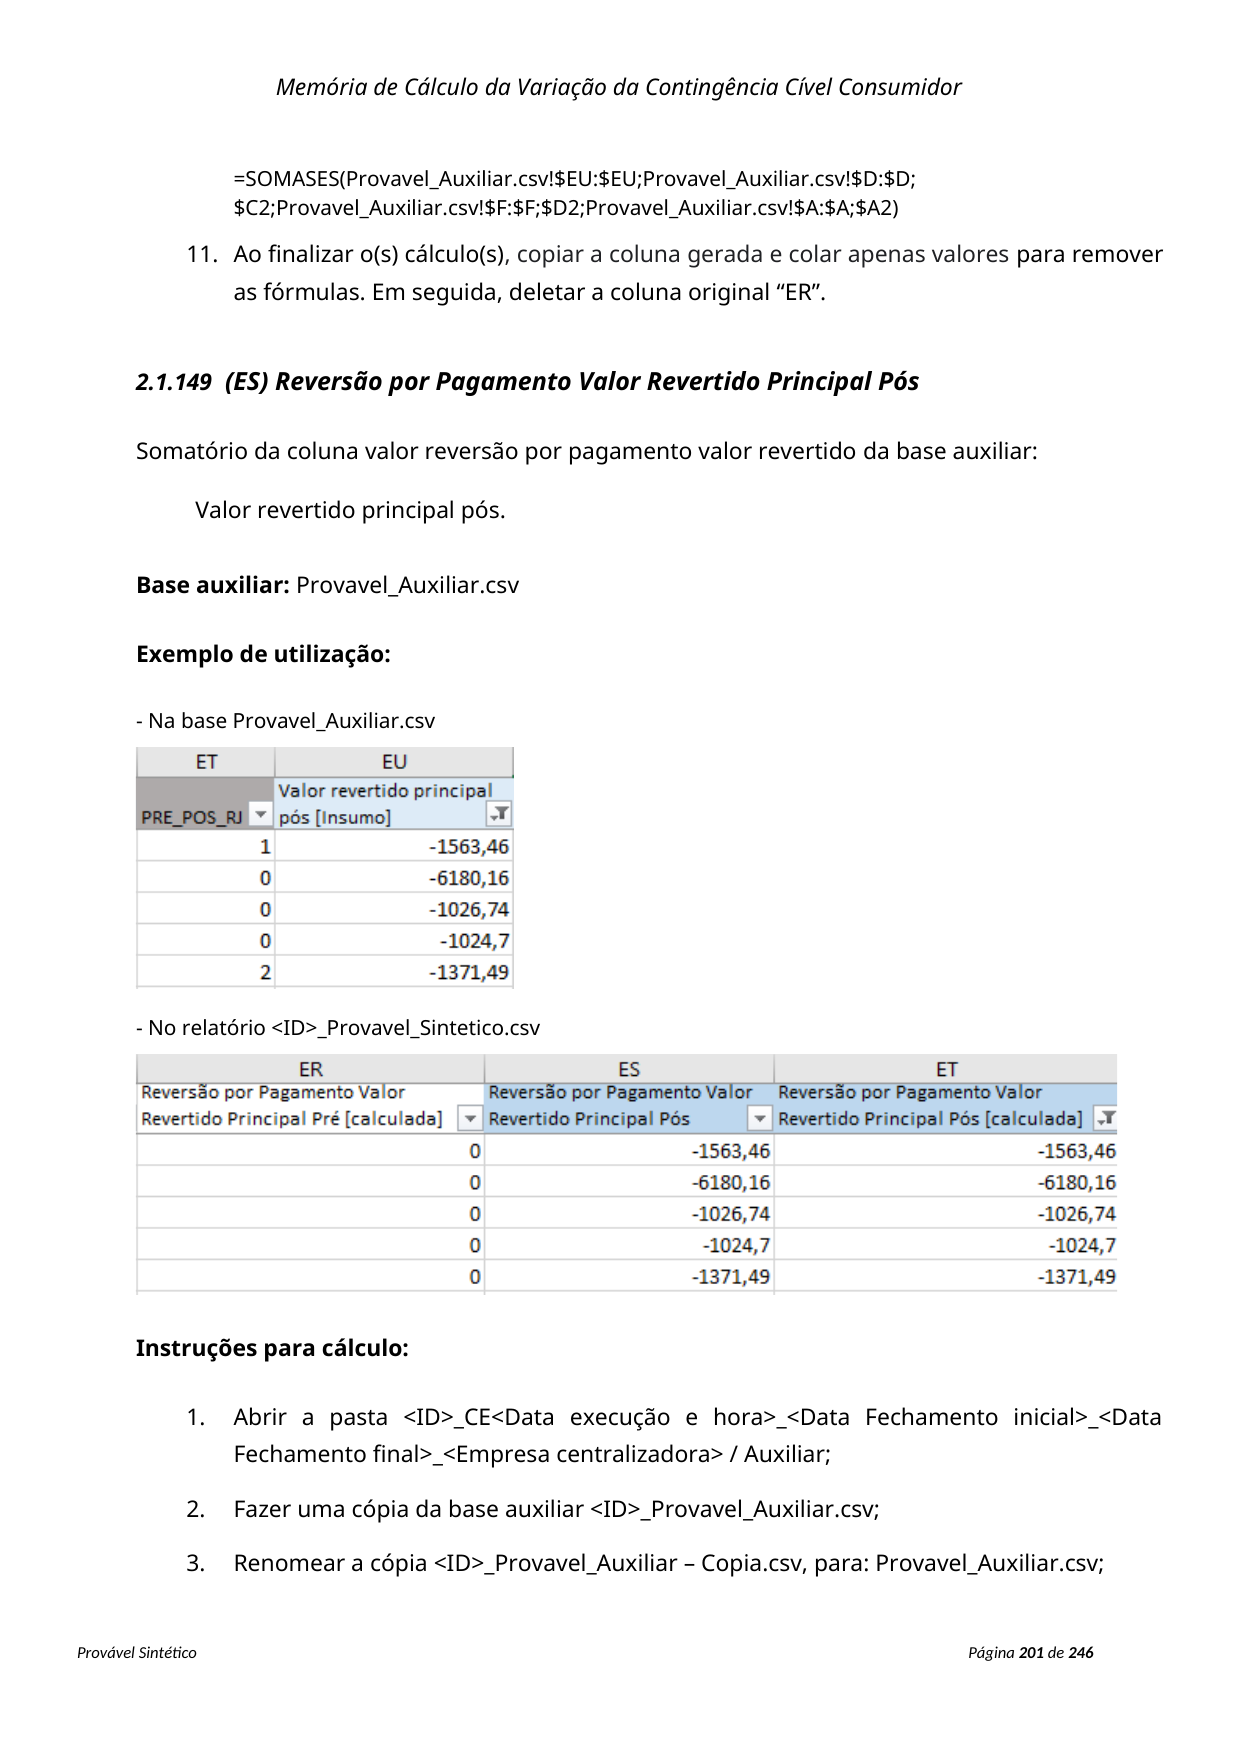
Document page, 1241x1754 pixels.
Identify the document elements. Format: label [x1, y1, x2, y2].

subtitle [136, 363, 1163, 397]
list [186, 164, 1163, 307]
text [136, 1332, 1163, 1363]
picture [135, 1054, 1118, 1295]
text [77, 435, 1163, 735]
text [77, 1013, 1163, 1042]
picture [135, 747, 514, 989]
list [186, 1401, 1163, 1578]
